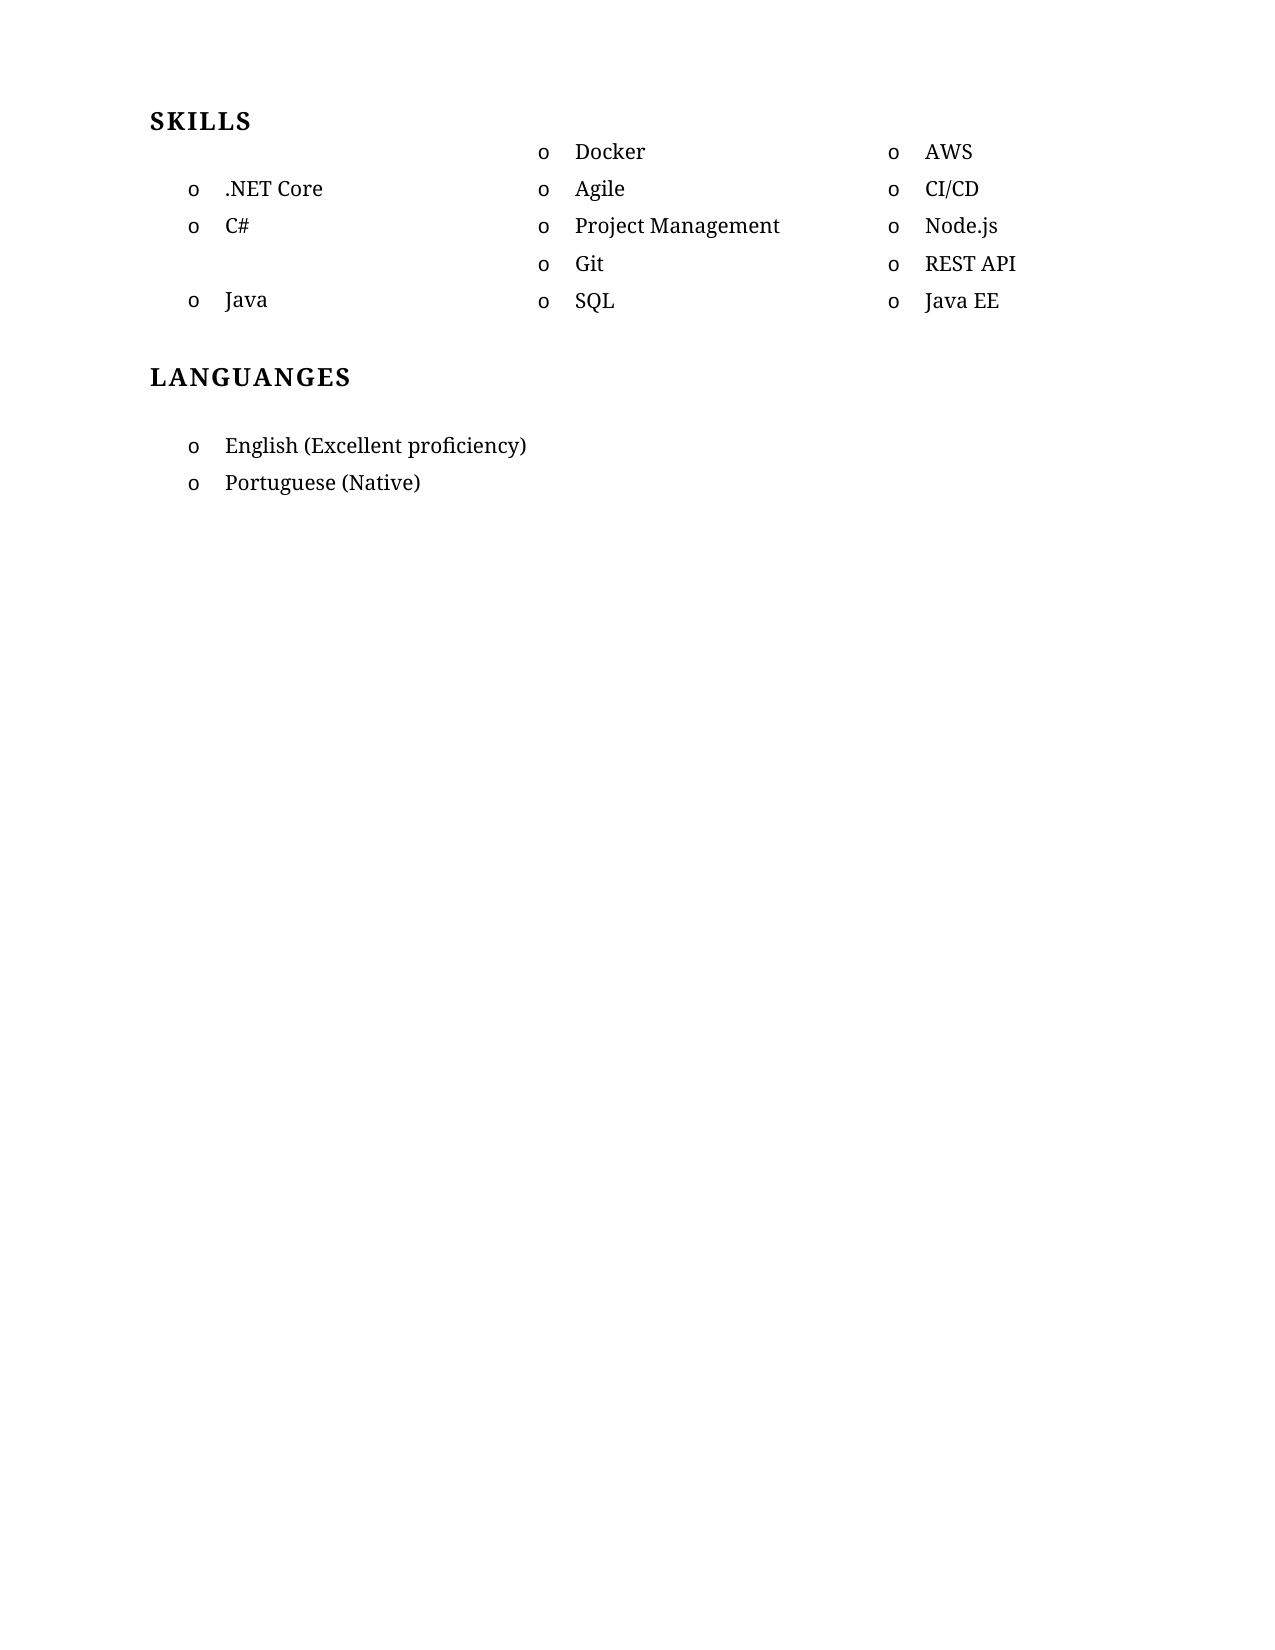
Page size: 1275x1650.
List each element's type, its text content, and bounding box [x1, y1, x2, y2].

list Git [537, 249, 813, 277]
list REST API [887, 249, 1200, 277]
list Node.js [887, 212, 1200, 240]
list .NET Core [187, 174, 463, 203]
subtitle Languanges [150, 360, 1125, 394]
list AWS [887, 137, 1200, 166]
list SQL [537, 286, 813, 314]
list Agile [537, 174, 813, 203]
list English (Excellent proficiency) [187, 431, 1200, 459]
list Portuguese (Native) [187, 468, 1200, 496]
list Project Management [537, 212, 813, 240]
list C# [187, 211, 463, 277]
list CI/CD [887, 174, 1200, 203]
list Java [187, 285, 463, 314]
list Docker [537, 137, 813, 166]
list Java EE [887, 286, 1200, 314]
